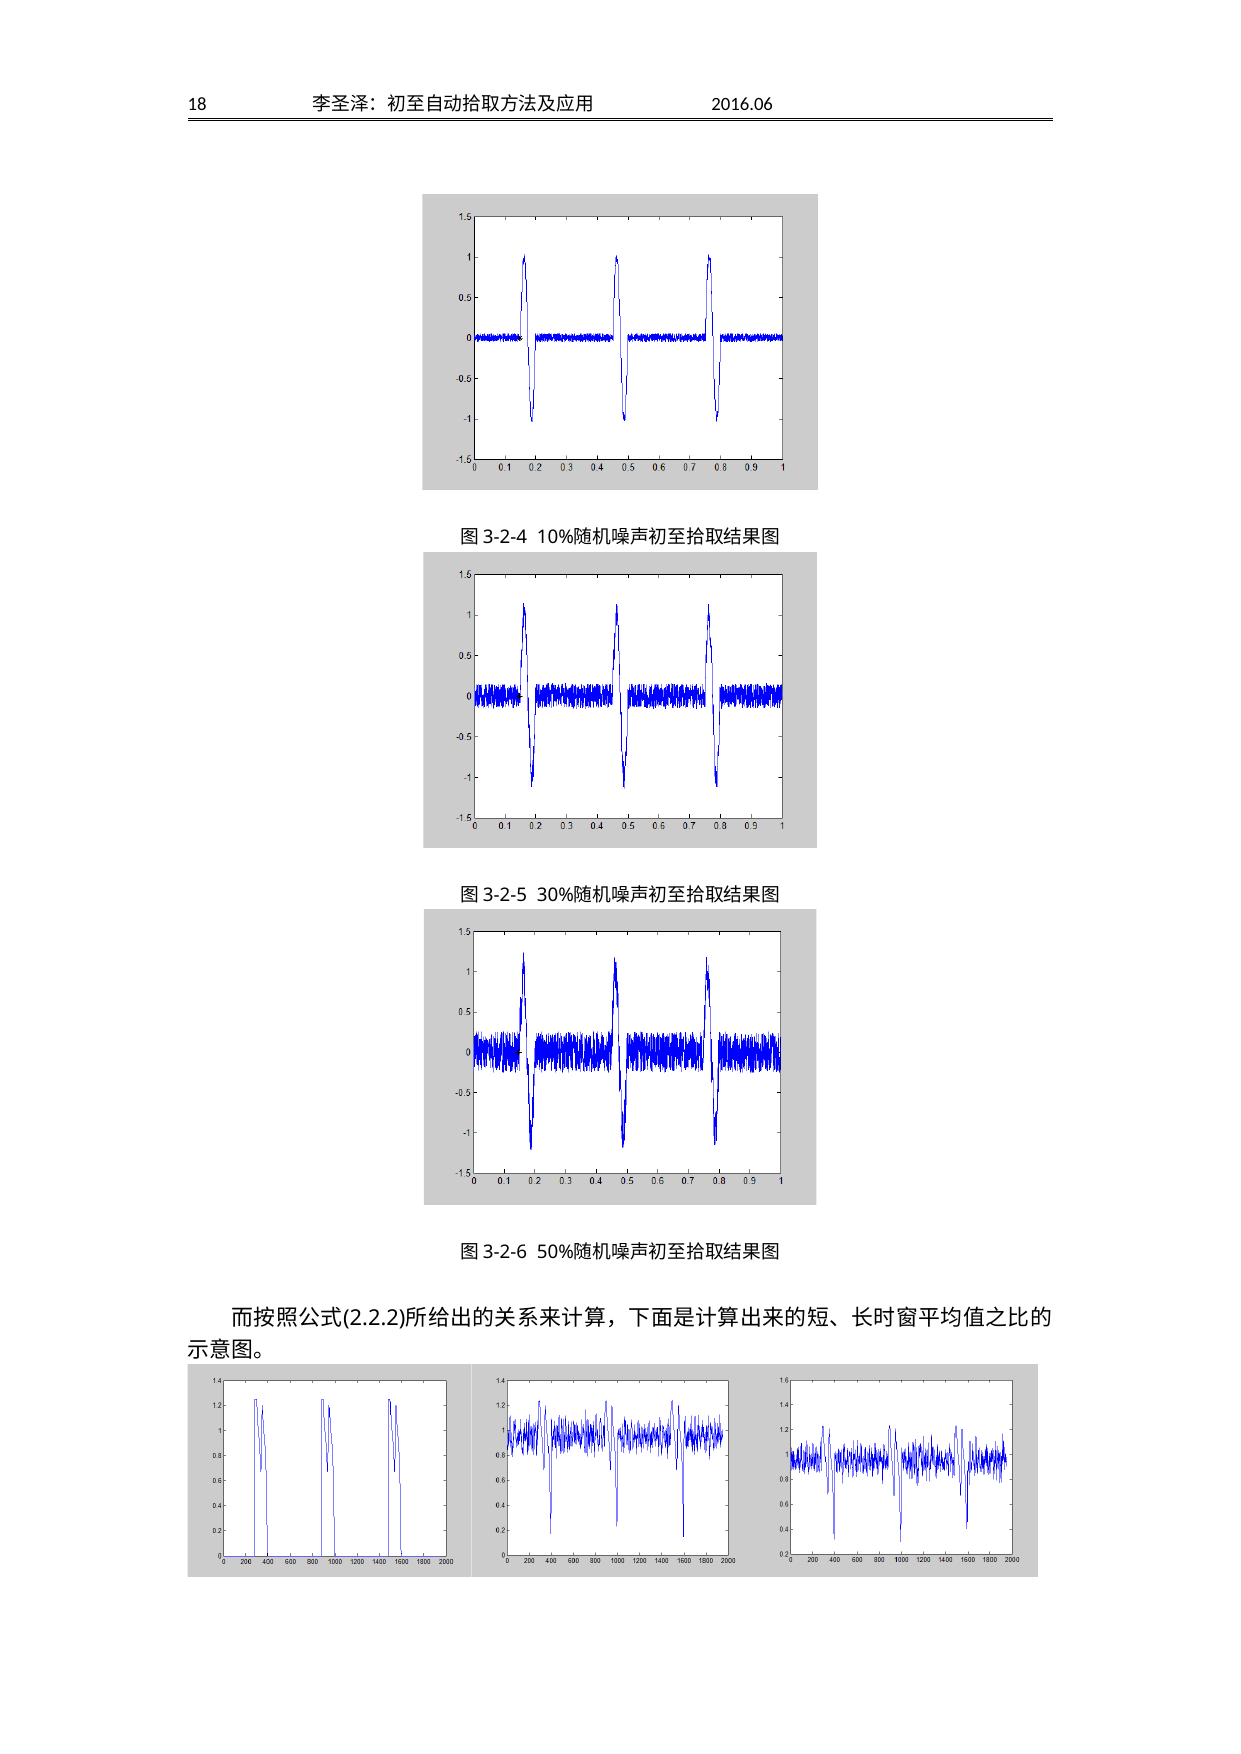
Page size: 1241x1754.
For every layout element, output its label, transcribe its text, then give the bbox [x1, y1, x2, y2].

picture [422, 194, 818, 490]
picture [423, 909, 817, 1205]
text 图3-2-5 30%随机噪声初至拾取结果图 [187, 877, 1053, 909]
text 而按照公式(2.2.2)所给出的关系来计算，下面是计算出来的短、长时窗平均值之比的示意图。 [187, 1299, 1053, 1364]
text 图3-2-4 10%随机噪声初至拾取结果图 [187, 519, 1053, 552]
picture [187, 1364, 1038, 1577]
picture [423, 552, 817, 848]
text 图3-2-6 50%随机噪声初至拾取结果图 [187, 1234, 1053, 1267]
